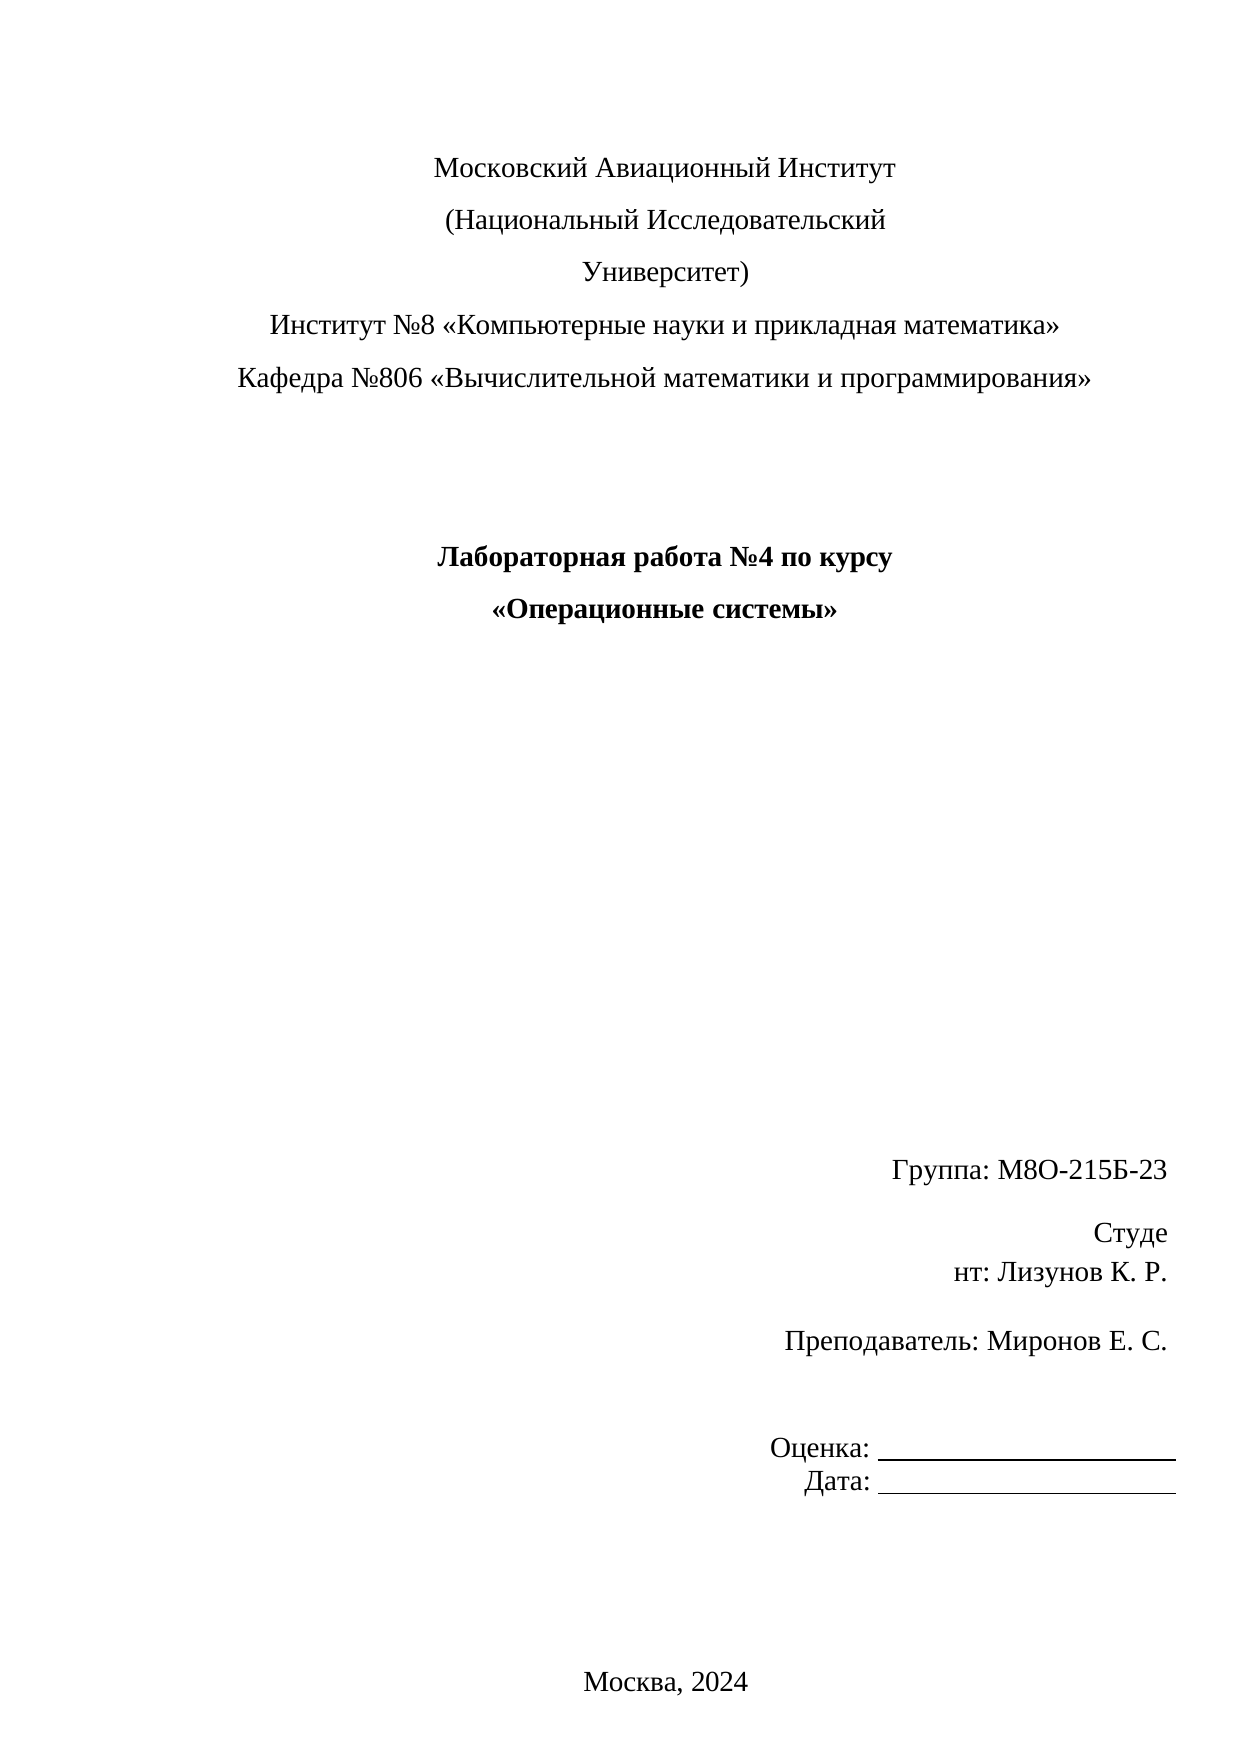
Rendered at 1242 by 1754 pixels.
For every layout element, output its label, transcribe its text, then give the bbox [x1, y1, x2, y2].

text Оценка: Дата: [754, 1430, 1175, 1497]
text Студент: Лизунов К. Р. [605, 1216, 1168, 1288]
text Группа: М8О-215Б-23 [162, 1152, 1168, 1186]
text Московский Авиационный Институт (Национальный Исследовательский Университет) [356, 150, 973, 287]
text Москва, 2024 [202, 1664, 1130, 1697]
text «Операционные системы» [199, 591, 1130, 624]
text Лабораторная работа №4 по курсу [201, 539, 1130, 572]
text Кафедра №806 «Вычислительной математики и программирования» [199, 361, 1130, 394]
text Институт №8 «Компьютерные науки и прикладная математика» [199, 307, 1130, 341]
text Преподаватель: Миронов Е. С. [769, 1323, 1168, 1356]
